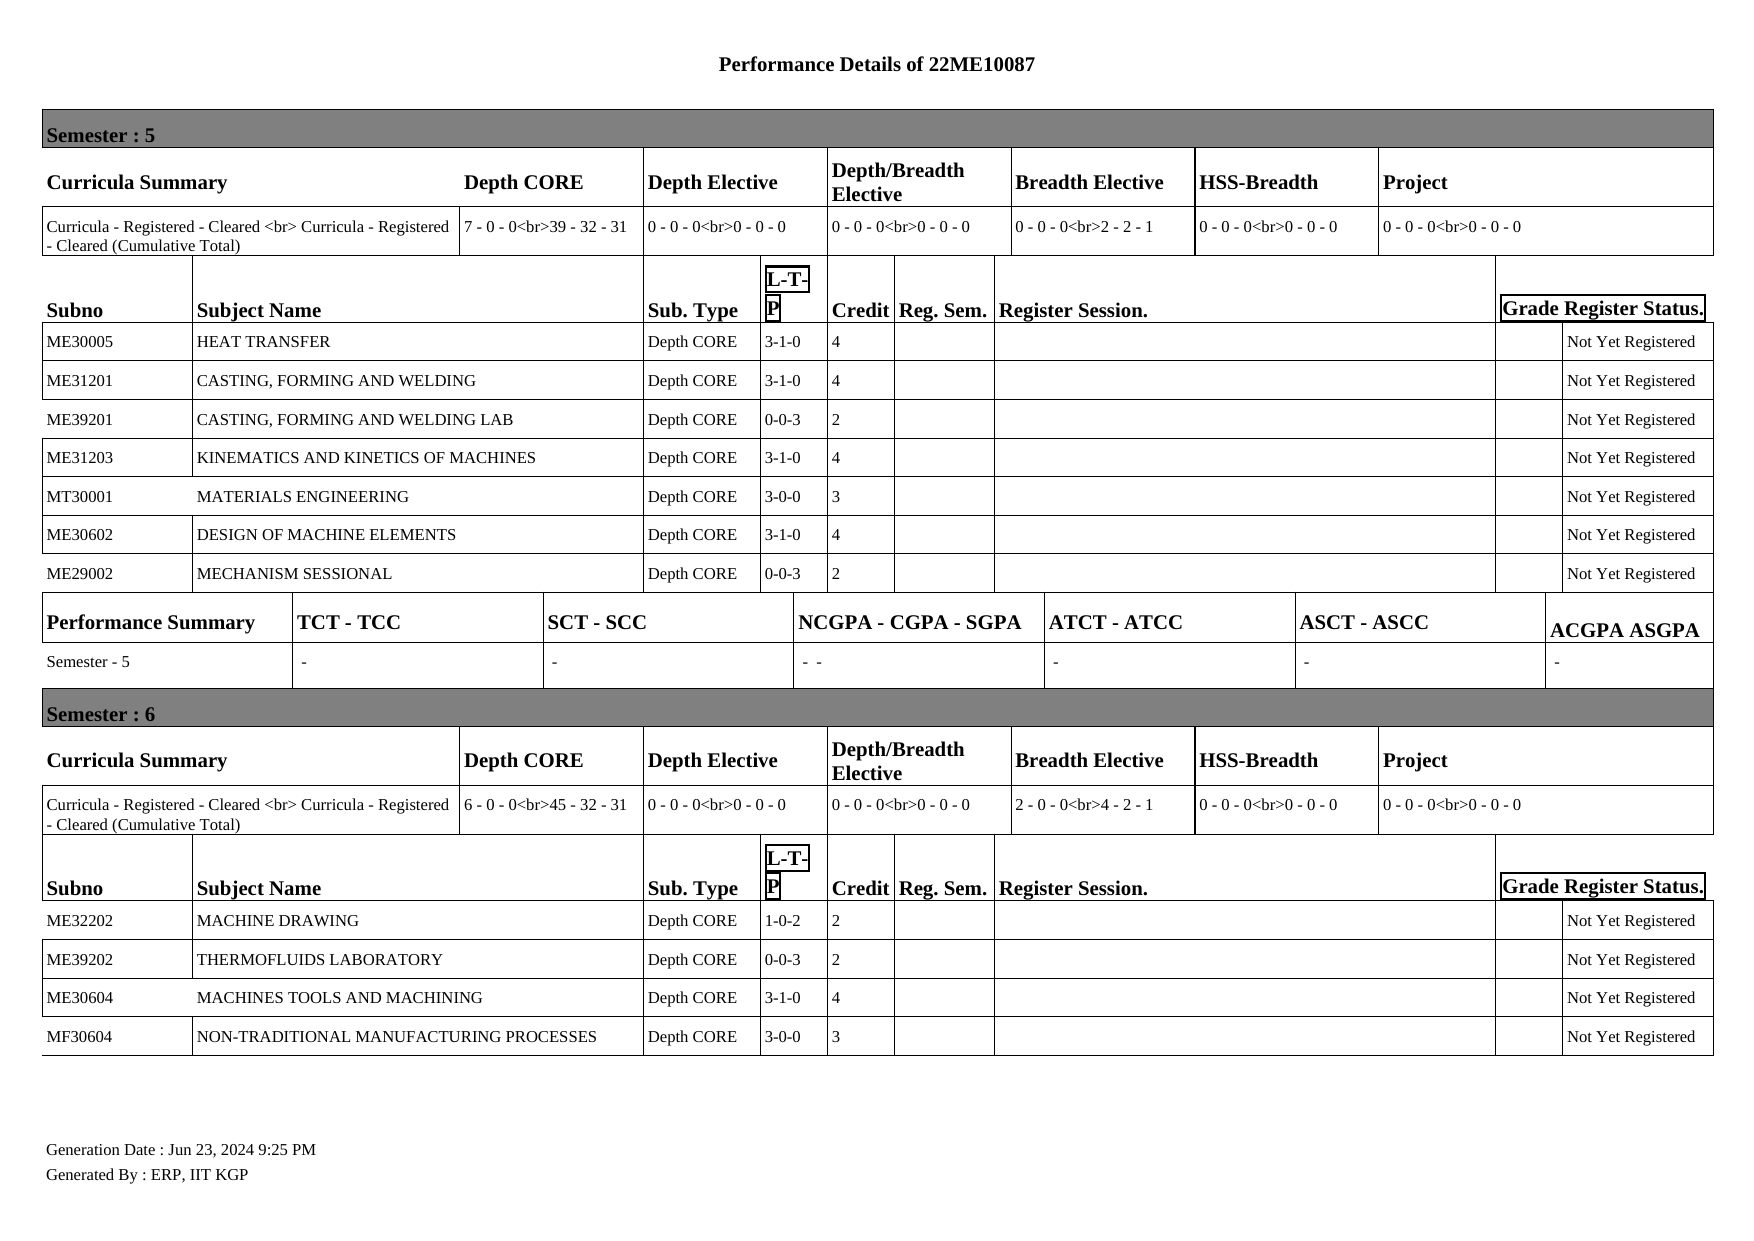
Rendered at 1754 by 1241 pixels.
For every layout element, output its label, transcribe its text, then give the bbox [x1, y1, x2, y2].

table_cell Subject Name [193, 835, 643, 900]
table_cell Depth CORE [644, 439, 760, 476]
table_cell [1496, 901, 1562, 939]
table_cell [895, 554, 994, 592]
table_cell 0 - 0 - 0<br>0 - 0 - 0 [644, 786, 827, 833]
table_cell Sub. Type [644, 835, 760, 900]
table_cell [1195, 901, 1495, 939]
table_cell Not Yet Registered [1563, 901, 1713, 939]
table_cell [895, 516, 994, 553]
table_cell CASTING, FORMING AND WELDING [193, 361, 643, 399]
table_cell NCGPA - CGPA - SGPA [794, 593, 1044, 642]
table_cell [995, 323, 1195, 360]
table_cell Grade Register Status. [1496, 835, 1713, 900]
table_cell SCT - SCC [544, 593, 793, 642]
table_cell 3-1-0 [761, 979, 827, 1016]
table_cell Depth CORE [644, 400, 760, 437]
table_cell [1195, 361, 1495, 399]
table_cell 3 [828, 1017, 894, 1054]
table_cell [1195, 477, 1495, 514]
table_cell Breadth Elective [1012, 727, 1194, 784]
table_cell [995, 979, 1195, 1016]
table_cell THERMOFLUIDS LABORATORY [193, 940, 643, 977]
table_cell [1195, 643, 1295, 687]
table_cell [995, 940, 1195, 977]
table_cell Depth Elective [644, 727, 827, 784]
table_cell [1496, 400, 1562, 437]
table_cell ME31203 [43, 439, 192, 476]
table_cell Semester - 5 [42, 643, 292, 687]
table_cell Credit [828, 835, 894, 900]
table_cell Not Yet Registered [1563, 400, 1713, 437]
table_header Semester : 5 [43, 110, 1195, 147]
table_cell 0 - 0 - 0<br>0 - 0 - 0 [1379, 786, 1713, 833]
table_cell Not Yet Registered [1563, 516, 1713, 553]
table_cell 4 [828, 361, 894, 399]
table_cell 0 - 0 - 0<br>2 - 2 - 1 [1012, 207, 1194, 255]
table_cell [1195, 516, 1495, 553]
table_cell ACGPA ASGPA [1546, 593, 1713, 642]
table_cell Depth CORE [644, 1017, 760, 1054]
table_cell Not Yet Registered [1563, 554, 1713, 592]
table_cell Depth CORE [644, 554, 760, 592]
table_cell Grade Register Status. [1496, 256, 1713, 322]
table_cell Project [1379, 727, 1713, 784]
table_cell 0 - 0 - 0<br>0 - 0 - 0 [1379, 207, 1713, 255]
table_cell Subject Name [193, 256, 643, 322]
table_cell 3 [828, 477, 894, 514]
table_cell ASCT - ASCC [1296, 593, 1545, 642]
table_cell - [1296, 643, 1545, 687]
table_cell 0-0-3 [761, 940, 827, 977]
table_cell HEAT TRANSFER [193, 323, 643, 360]
table_cell Not Yet Registered [1563, 1017, 1713, 1054]
table_cell Subno [43, 835, 192, 900]
table_cell 4 [828, 439, 894, 476]
table_cell 3-1-0 [761, 516, 827, 553]
table_cell Curricula Summary [42, 727, 459, 784]
table_cell ME32202 [42, 901, 192, 939]
table_cell - - [794, 643, 1044, 687]
table_cell - [293, 643, 543, 687]
table_cell ME30005 [43, 323, 192, 360]
table_cell Breadth Elective [1012, 148, 1194, 206]
table_cell 4 [828, 516, 894, 553]
table_header [1195, 110, 1713, 147]
table_cell [995, 400, 1195, 437]
table_cell Reg. Sem. [895, 835, 994, 900]
table_cell [895, 439, 994, 476]
table_cell ME31201 [43, 361, 192, 399]
table_cell 3-1-0 [761, 361, 827, 399]
table_cell 0 - 0 - 0<br>0 - 0 - 0 [1196, 786, 1378, 833]
table_cell Depth/Breadth Elective [828, 727, 1011, 784]
table_cell [1195, 439, 1495, 476]
table_cell ME39201 [42, 400, 192, 437]
table_cell L-T-P [761, 256, 827, 322]
table_cell [1496, 940, 1562, 977]
table_cell ME39202 [43, 940, 192, 977]
table_cell [895, 323, 994, 360]
table_cell CASTING, FORMING AND WELDING LAB [193, 400, 643, 437]
table_cell 3-1-0 [761, 323, 827, 360]
table_cell MACHINE DRAWING [193, 901, 643, 939]
table_cell ME30604 [43, 979, 192, 1016]
table_cell Credit [828, 256, 894, 322]
table_cell [995, 516, 1195, 553]
table_cell ME29002 [42, 554, 192, 592]
table_cell [1496, 439, 1562, 476]
table_cell Depth CORE [644, 940, 760, 977]
table_cell 2 [828, 901, 894, 939]
table_cell [1496, 1017, 1562, 1054]
table_cell ATCT - ATCC [1045, 593, 1195, 642]
table_cell MACHINES TOOLS AND MACHINING [193, 979, 643, 1016]
table_cell [995, 477, 1195, 514]
table_cell 0 - 0 - 0<br>0 - 0 - 0 [1196, 207, 1378, 255]
table_cell 6 - 0 - 0<br>45 - 32 - 31 [460, 786, 643, 833]
table_cell MATERIALS ENGINEERING [193, 477, 643, 514]
table_cell 3-0-0 [761, 1017, 827, 1054]
table_cell [1195, 323, 1495, 360]
table_cell Depth Elective [644, 148, 827, 206]
table_cell 4 [828, 323, 894, 360]
table_cell [1195, 400, 1495, 437]
table_cell Not Yet Registered [1563, 979, 1713, 1016]
table_cell [995, 901, 1195, 939]
table_cell Depth CORE [460, 148, 643, 206]
table_cell Depth CORE [460, 727, 643, 784]
table_cell 0-0-3 [761, 400, 827, 437]
table_cell [1496, 323, 1562, 360]
table_cell [1496, 516, 1562, 553]
table_cell Sub. Type [644, 256, 760, 322]
table_cell [895, 400, 994, 437]
table_cell 7 - 0 - 0<br>39 - 32 - 31 [460, 207, 643, 255]
table_cell 0 - 0 - 0<br>0 - 0 - 0 [828, 207, 1011, 255]
table_cell 1-0-2 [761, 901, 827, 939]
table_cell [1195, 979, 1495, 1016]
table_cell Register Session. [995, 835, 1195, 900]
table_cell Curricula - Registered - Cleared <br> Curricula - Registered - Cleared (Cumulative Total) [43, 207, 459, 255]
table_cell [1496, 361, 1562, 399]
table_cell - [544, 643, 793, 687]
table_cell [1195, 554, 1495, 592]
table_cell Subno [42, 256, 192, 322]
table_cell L-T-P [761, 835, 827, 900]
table_cell Project [1379, 148, 1713, 206]
table_cell [995, 439, 1195, 476]
table_cell [895, 979, 994, 1016]
table_cell 3-0-0 [761, 477, 827, 514]
table_cell NON-TRADITIONAL MANUFACTURING PROCESSES [193, 1017, 643, 1054]
table_cell [1195, 256, 1495, 322]
table_cell [1496, 979, 1562, 1016]
table_cell 2 - 0 - 0<br>4 - 2 - 1 [1012, 786, 1194, 833]
table_cell Not Yet Registered [1563, 323, 1713, 360]
table_cell [1496, 477, 1562, 514]
table_cell 0-0-3 [761, 554, 827, 592]
table_cell [895, 1017, 994, 1054]
table_cell [1195, 689, 1713, 726]
table_cell MT30001 [43, 477, 192, 514]
table_cell [1195, 835, 1495, 900]
table_cell Depth CORE [644, 323, 760, 360]
table_cell MF30604 [42, 1017, 192, 1054]
table_cell KINEMATICS AND KINETICS OF MACHINES [193, 439, 643, 476]
table_cell DESIGN OF MACHINE ELEMENTS [193, 516, 643, 553]
table_cell Depth CORE [644, 477, 760, 514]
table_cell Reg. Sem. [895, 256, 994, 322]
table_cell [995, 361, 1195, 399]
table_cell MECHANISM SESSIONAL [193, 554, 643, 592]
table_cell [1195, 593, 1295, 642]
table_cell [895, 361, 994, 399]
table_cell Depth CORE [644, 361, 760, 399]
table_cell Not Yet Registered [1563, 940, 1713, 977]
table_cell HSS-Breadth [1196, 727, 1378, 784]
table_cell 3-1-0 [761, 439, 827, 476]
table_cell [895, 940, 994, 977]
table_cell Depth CORE [644, 516, 760, 553]
table_cell Semester : 6 [43, 689, 1195, 726]
table_cell [995, 1017, 1195, 1054]
table_cell [1496, 554, 1562, 592]
table_cell Not Yet Registered [1563, 361, 1713, 399]
table_cell - [1045, 643, 1195, 687]
table_cell 0 - 0 - 0<br>0 - 0 - 0 [644, 207, 827, 255]
table_cell - [1546, 643, 1713, 687]
table_cell Curricula Summary [42, 148, 460, 206]
table_cell [1195, 940, 1495, 977]
table_cell [995, 554, 1195, 592]
table_cell HSS-Breadth [1196, 148, 1378, 206]
table_cell Depth/Breadth Elective [828, 148, 1011, 206]
table_cell Depth CORE [644, 901, 760, 939]
table_cell [895, 477, 994, 514]
table_cell 4 [828, 979, 894, 1016]
table_cell 2 [828, 554, 894, 592]
table_cell Depth CORE [644, 979, 760, 1016]
table_cell [895, 901, 994, 939]
table_cell Not Yet Registered [1563, 439, 1713, 476]
table_cell 0 - 0 - 0<br>0 - 0 - 0 [828, 786, 1011, 833]
table_cell 2 [828, 940, 894, 977]
table_cell Not Yet Registered [1563, 477, 1713, 514]
table_cell Curricula - Registered - Cleared <br> Curricula - Registered - Cleared (Cumulative Total) [43, 786, 459, 833]
table_cell ME30602 [43, 516, 192, 553]
table_cell Performance Summary [43, 593, 292, 642]
table_cell [1195, 1017, 1495, 1054]
table_cell TCT - TCC [293, 593, 543, 642]
table_cell Register Session. [995, 256, 1195, 322]
table_cell 2 [828, 400, 894, 437]
